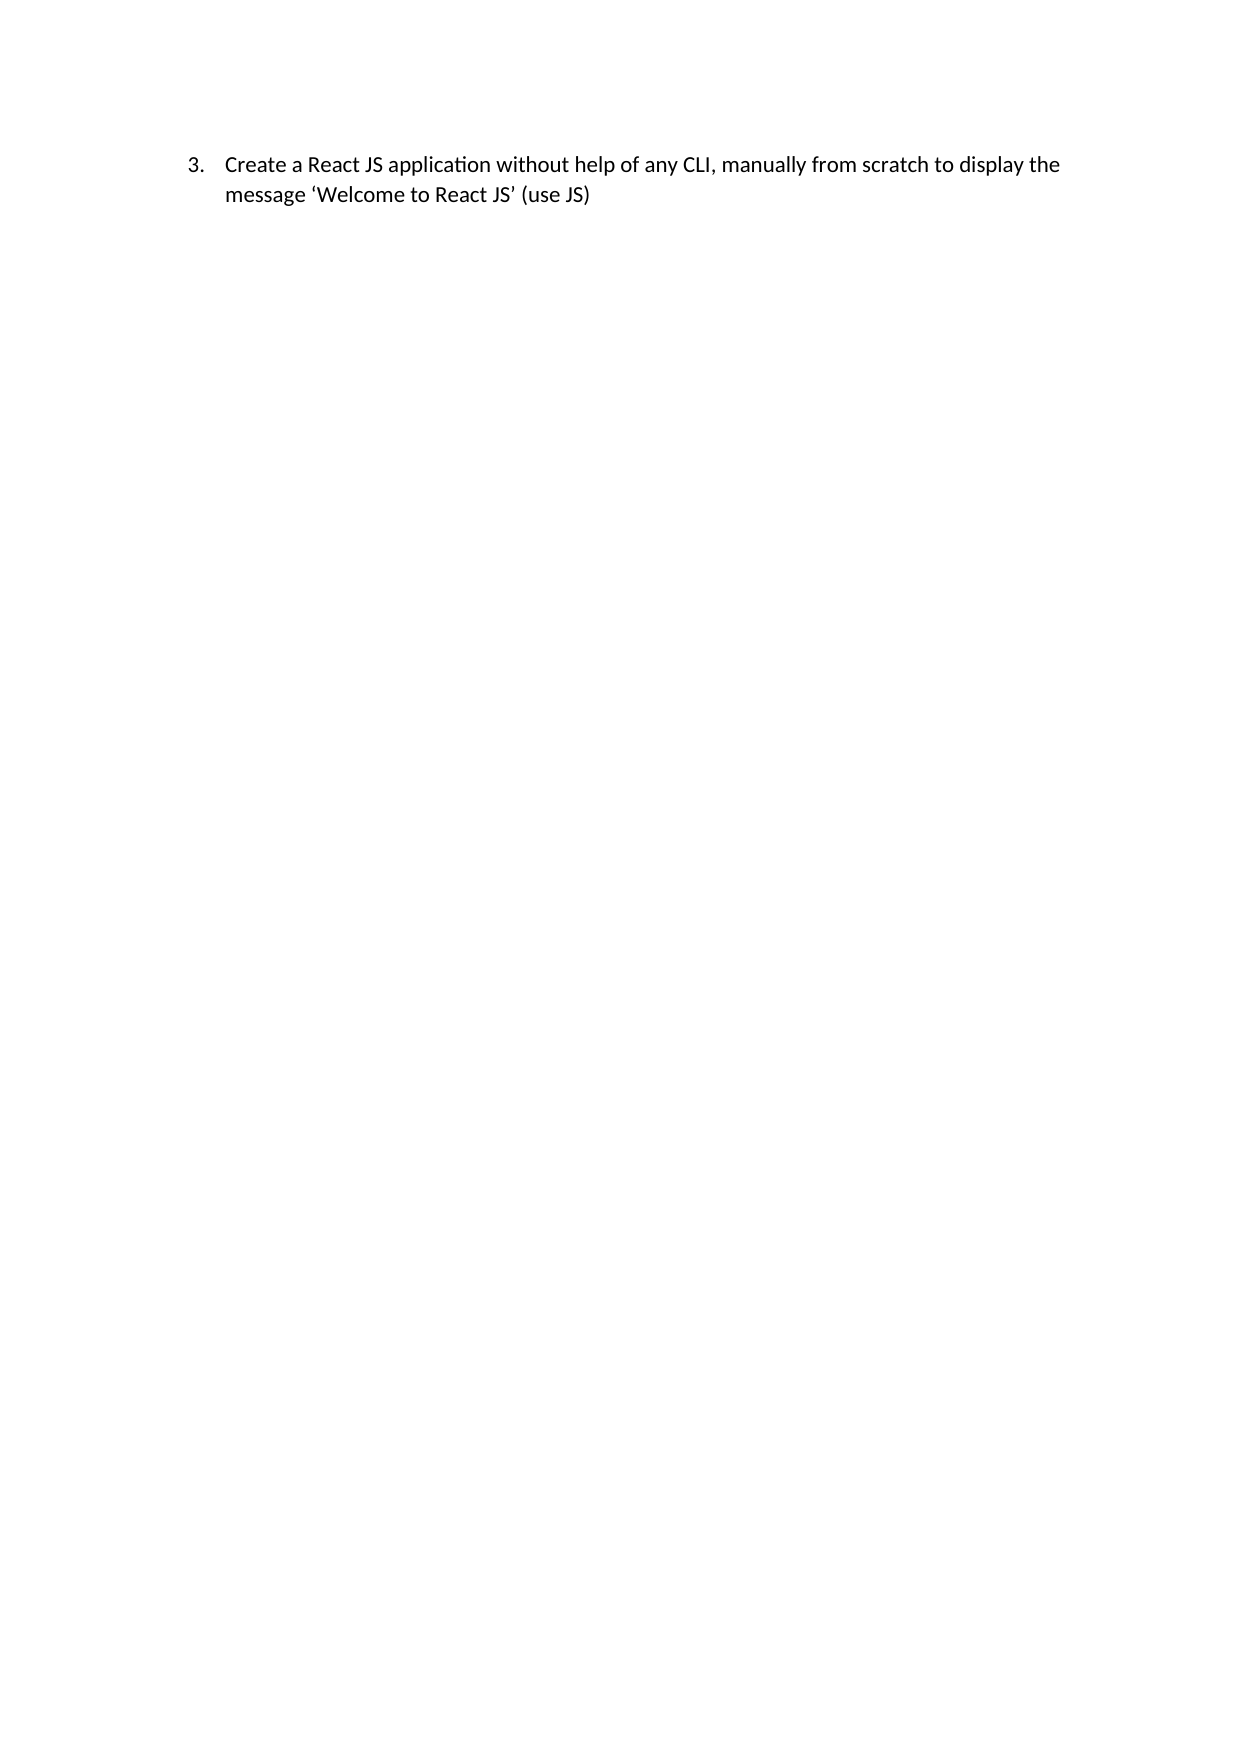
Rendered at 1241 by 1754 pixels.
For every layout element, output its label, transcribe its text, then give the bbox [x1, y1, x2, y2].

list Create a React JS application without help of any CLI, manually from scratch to display the message ‘Welcome to React JS’ (use JS) [187, 150, 1090, 208]
